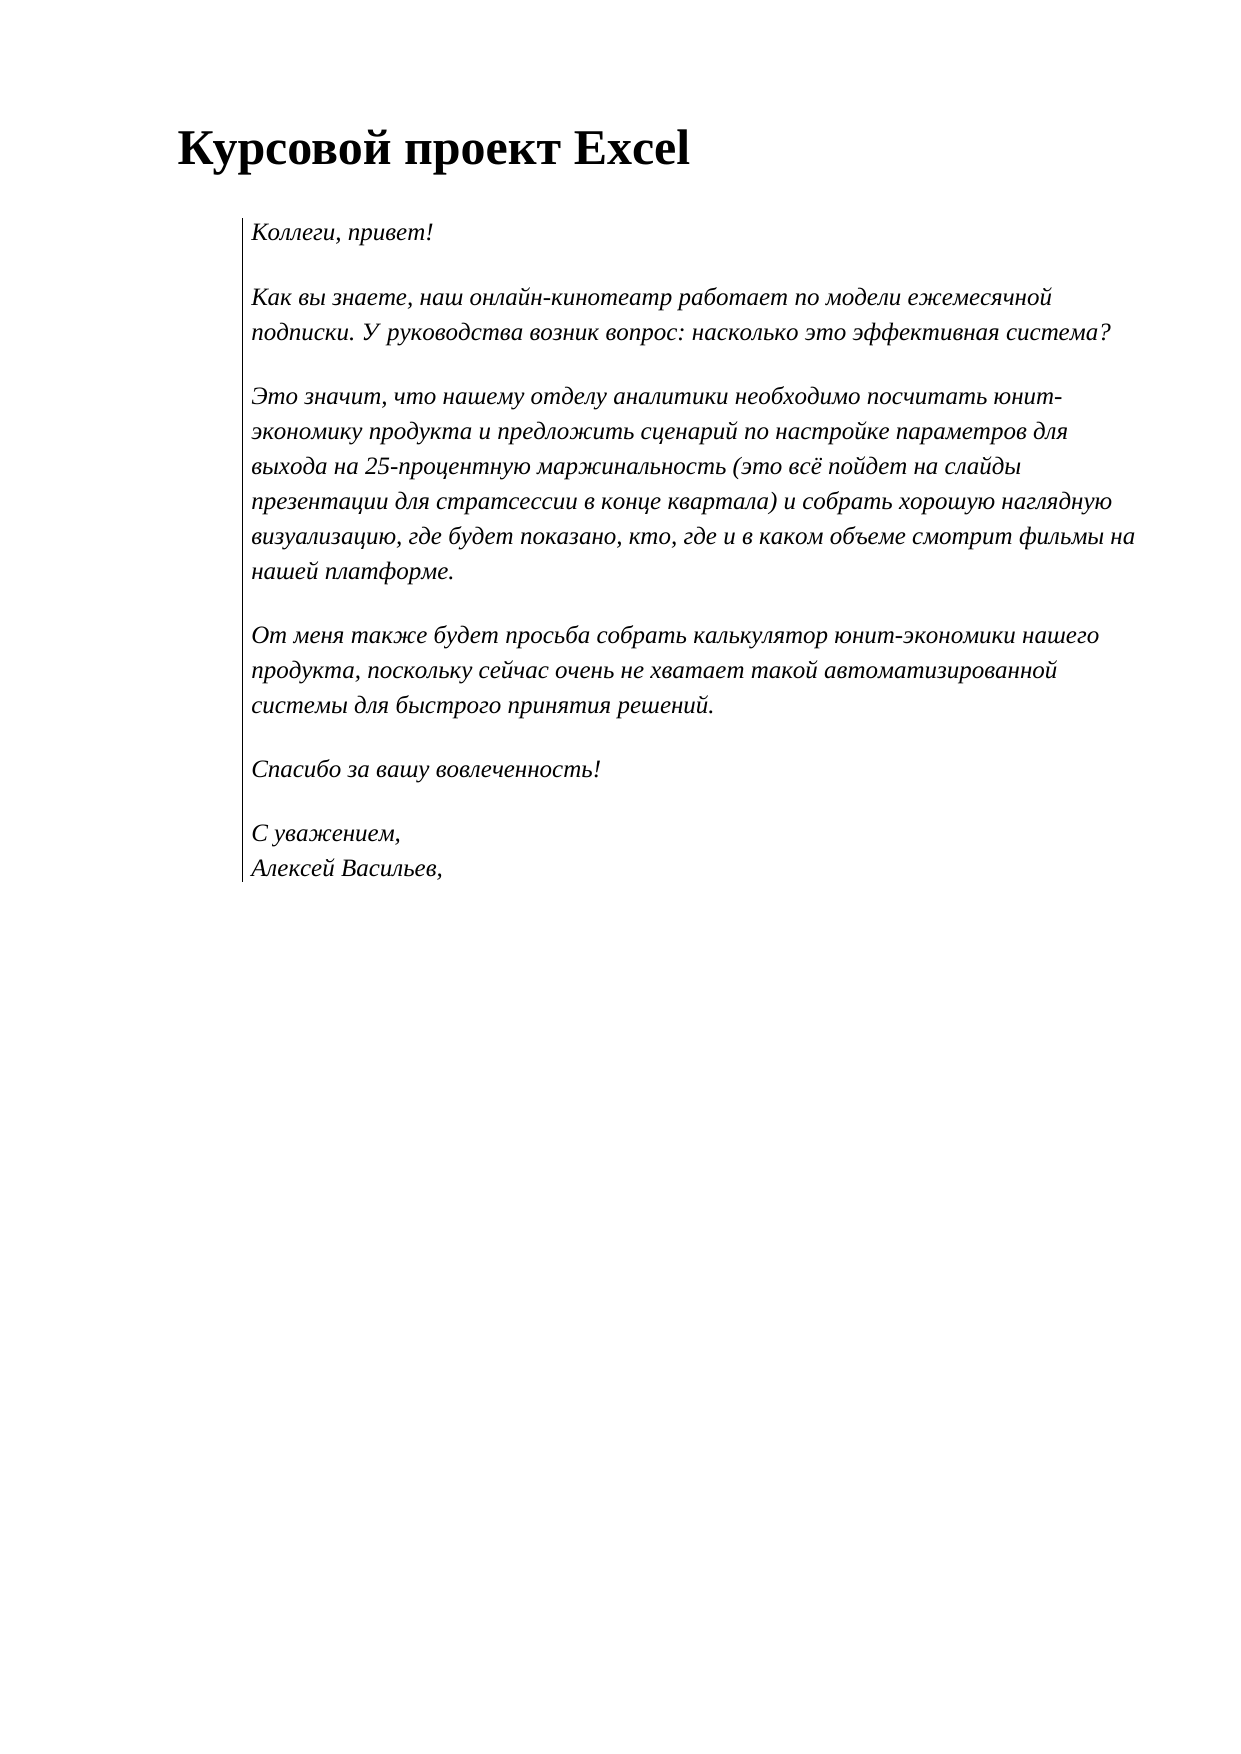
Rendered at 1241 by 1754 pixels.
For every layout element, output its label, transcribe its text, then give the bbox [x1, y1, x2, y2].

text Курсовой проект Excel [177, 118, 1152, 176]
text С уважением, Алексей Васильев, [243, 818, 1152, 882]
text Это значит, что нашему отделу аналитики необходимо посчитать юнит-экономику продукта и предложить сценарий по настройке параметров для выхода на 25-процентную маржинальность (это всё пойдет на слайды презентации для стратсессии в конце квартала) и собрать хорошую наглядную визуализацию, где будет показано, кто, где и в каком объеме смотрит фильмы на нашей платформе. [243, 381, 1152, 584]
text Спасибо за вашу вовлеченность! [243, 754, 1152, 783]
text Как вы знаете, наш онлайн-кинотеатр работает по модели ежемесячной подписки. У руководства возник вопрос: насколько это эффективная система? [243, 282, 1152, 345]
text Коллеги, привет! [242, 217, 1152, 246]
text От меня также будет просьба собрать калькулятор юнит-экономики нашего продукта, поскольку сейчас очень не хватает такой автоматизированной системы для быстрого принятия решений. [243, 620, 1152, 719]
